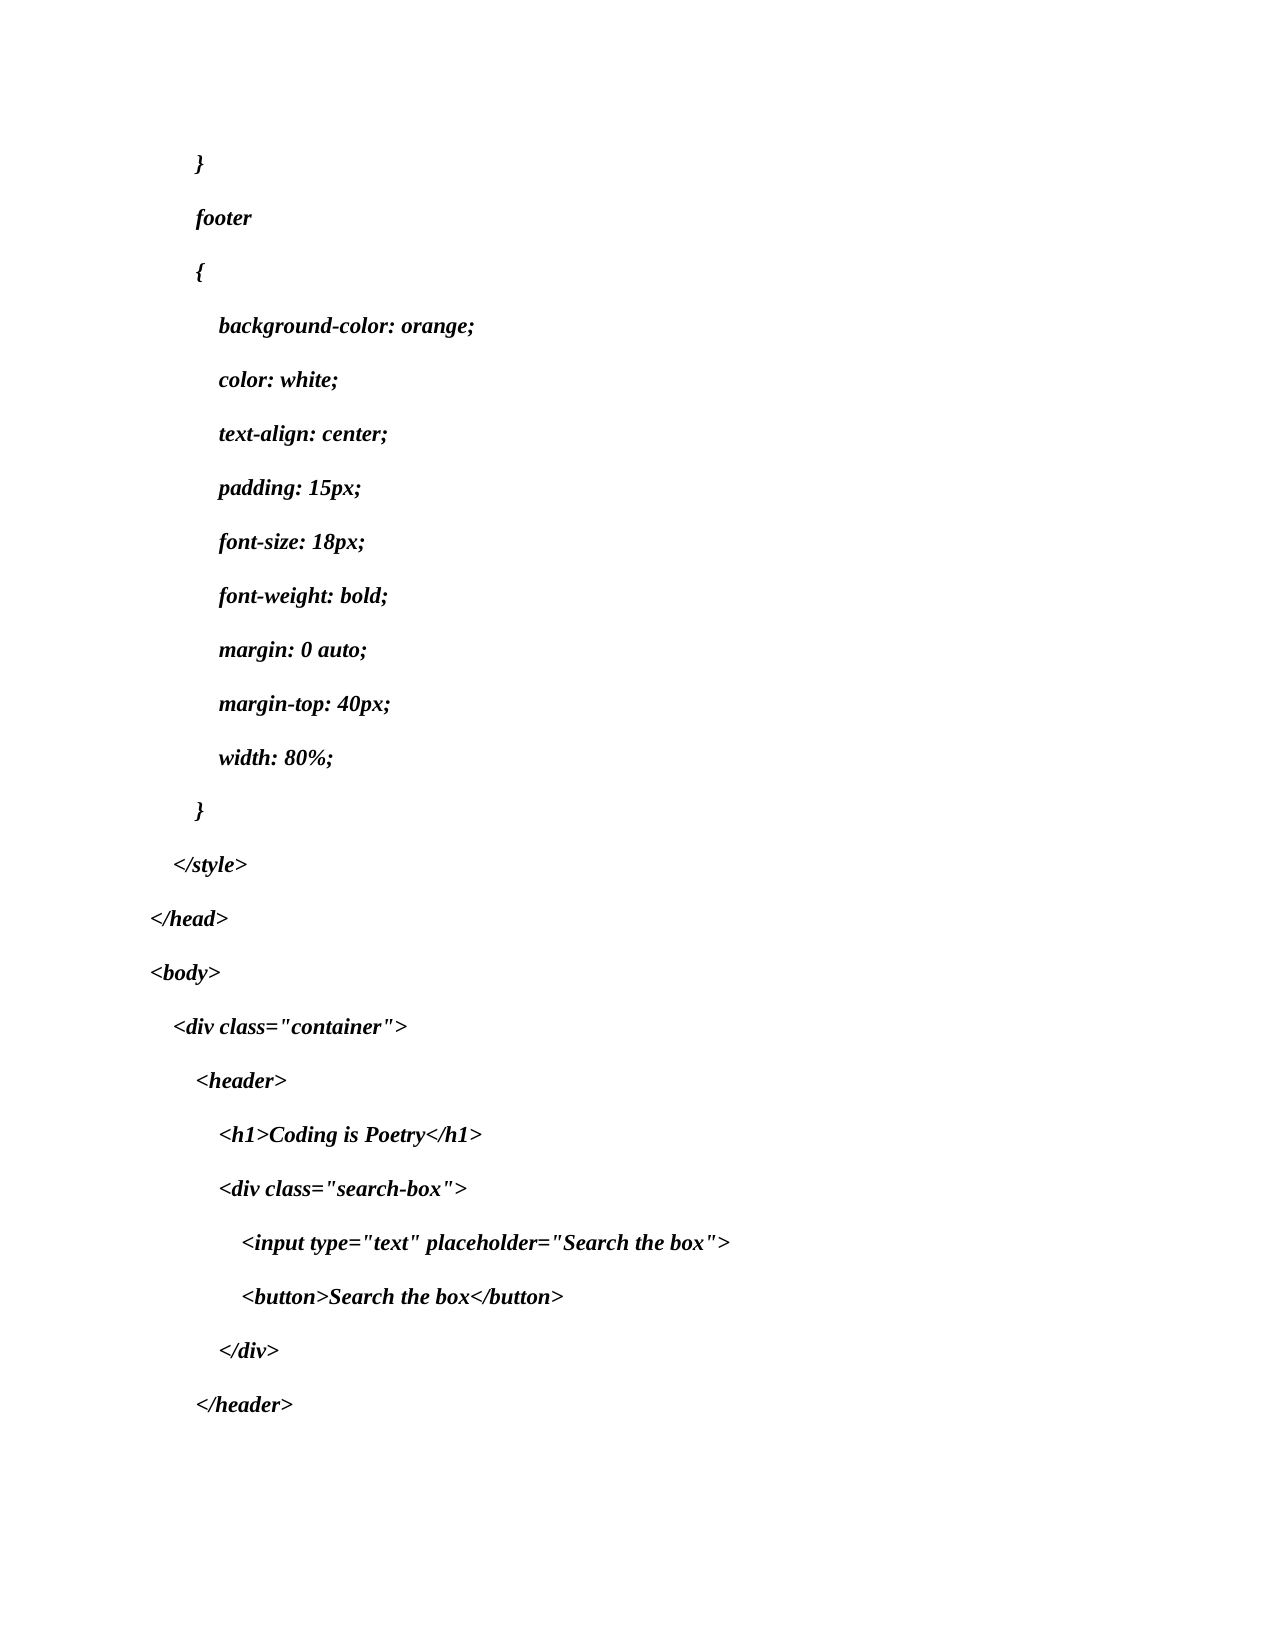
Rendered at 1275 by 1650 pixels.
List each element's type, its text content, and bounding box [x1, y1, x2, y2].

text </div> [150, 1337, 1125, 1363]
text margin: 0 auto; [150, 636, 1125, 662]
text { [150, 258, 1125, 284]
text padding: 15px; [150, 474, 1125, 500]
text width: 80%; [150, 743, 1125, 770]
text <button>Search the box</button> [150, 1283, 1125, 1309]
text } [150, 150, 1125, 176]
text font-weight: bold; [150, 582, 1125, 608]
text <div class="container"> [150, 1013, 1125, 1040]
text margin-top: 40px; [150, 689, 1125, 716]
text <div class="search-box"> [150, 1175, 1125, 1202]
text </header> [150, 1391, 1125, 1417]
text </style> [150, 851, 1125, 878]
text font-size: 18px; [150, 528, 1125, 554]
text <input type="text" placeholder="Search the box"> [150, 1229, 1125, 1256]
text <h1>Coding is Poetry</h1> [150, 1121, 1125, 1148]
text text-align: center; [150, 420, 1125, 446]
text <header> [150, 1067, 1125, 1094]
text } [150, 797, 1125, 824]
text footer [150, 204, 1125, 230]
text background-color: orange; [150, 312, 1125, 338]
text </head> [150, 905, 1125, 932]
text <body> [150, 959, 1125, 986]
text color: white; [150, 366, 1125, 392]
